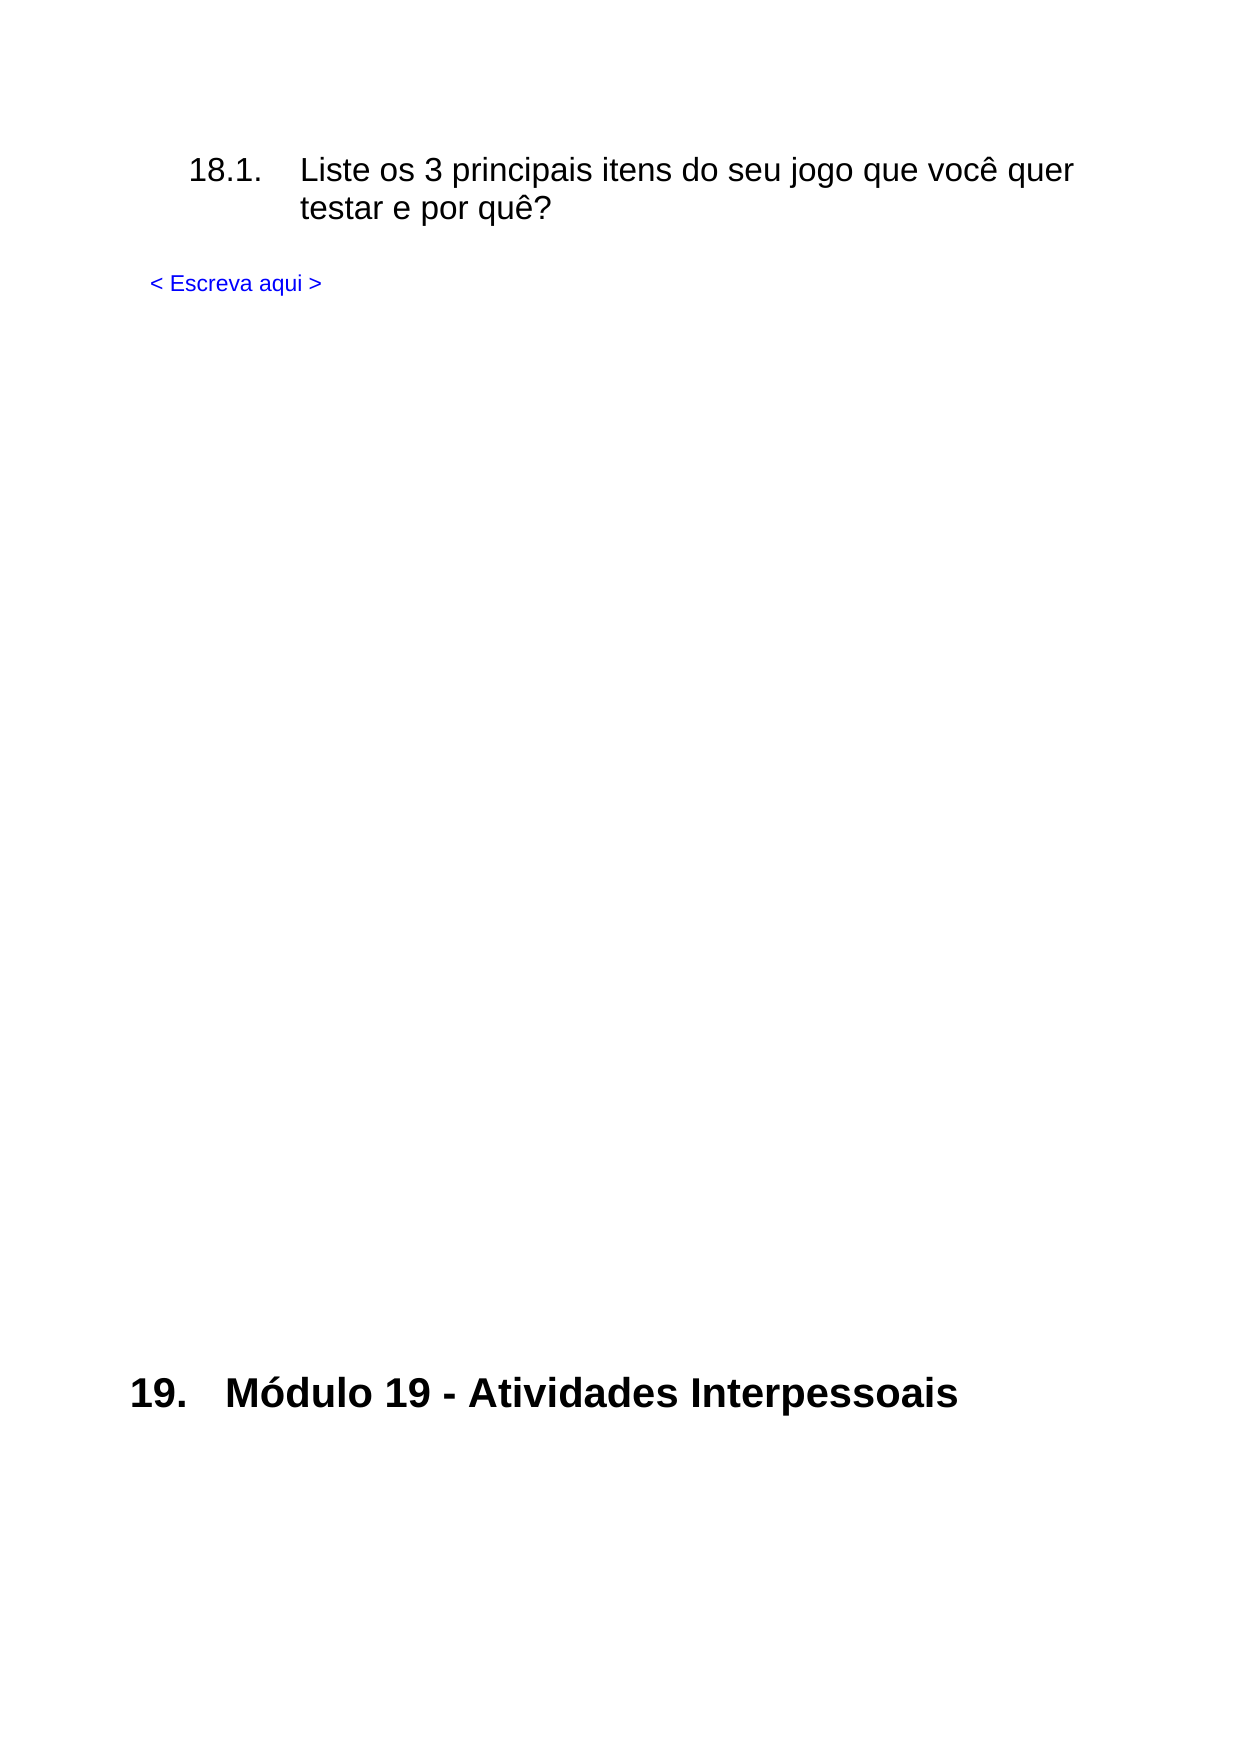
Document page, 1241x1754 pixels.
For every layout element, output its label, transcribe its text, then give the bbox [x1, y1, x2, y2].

subtitle Liste os 3 principais itens do seu jogo que você quer testar e por quê? [262, 150, 1090, 227]
subtitle Módulo 19 - Atividades Interpessoais [187, 1368, 1090, 1416]
text < Escreva aqui > [150, 269, 1090, 296]
